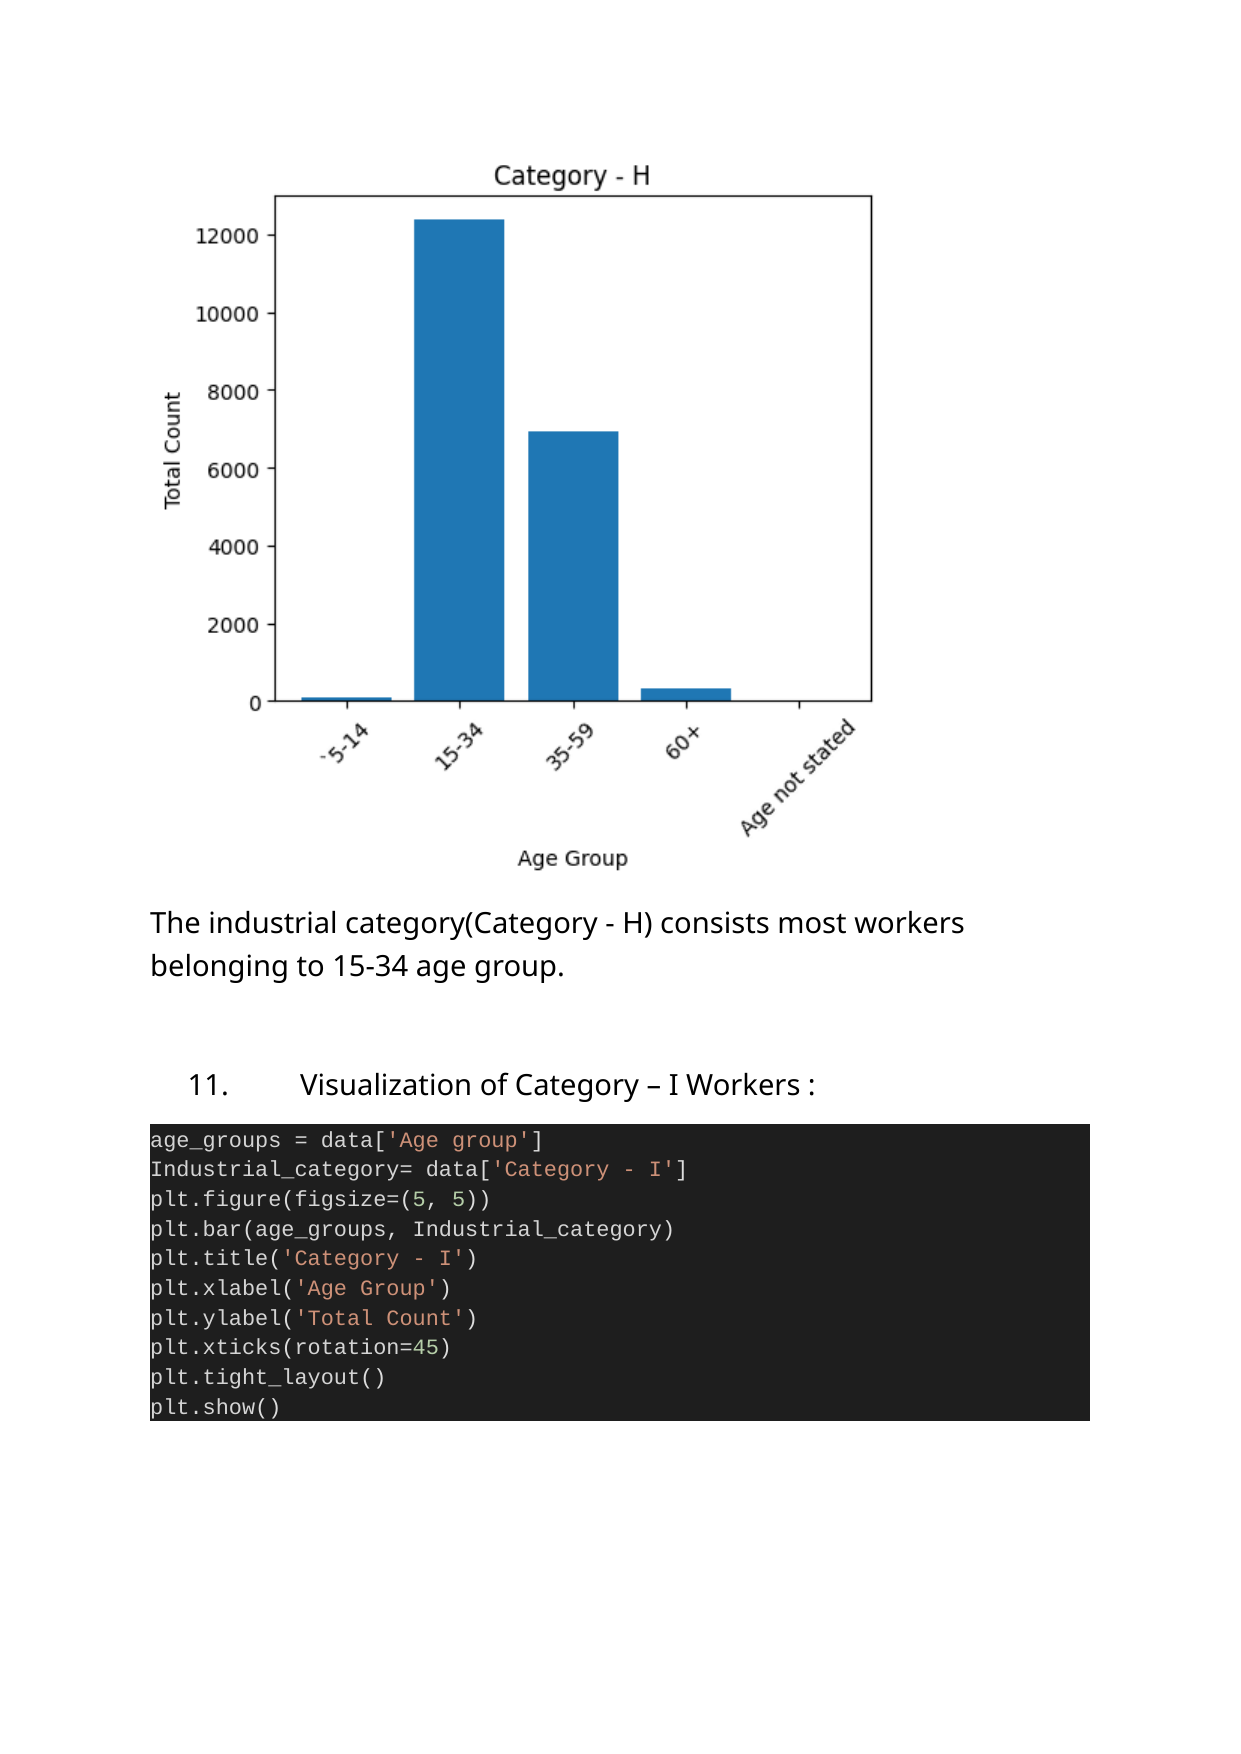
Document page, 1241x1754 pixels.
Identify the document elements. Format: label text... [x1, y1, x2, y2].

text plt.title('Category - I') [150, 1243, 1090, 1272]
list Visualization of Category – I Workers : [187, 1064, 1090, 1104]
text The industrial category(Category - H) consists most workers belonging to 15-34 age group. [150, 903, 1090, 985]
text plt.xticks(rotation=45) [150, 1332, 1090, 1361]
text plt.figure(figsize=(5, 5)) [150, 1183, 1090, 1213]
text Industrial_category= data['Category - I'] [150, 1153, 1090, 1183]
text age_groups = data['Age group'] [150, 1124, 1090, 1153]
text plt.xlabel('Age Group') [150, 1272, 1090, 1302]
text plt.bar(age_groups, Industrial_category) [150, 1213, 1090, 1243]
text plt.tight_layout() [150, 1361, 1090, 1391]
picture [150, 150, 886, 884]
text plt.ylabel('Total Count') [150, 1302, 1090, 1332]
text plt.show() [150, 1391, 1090, 1421]
